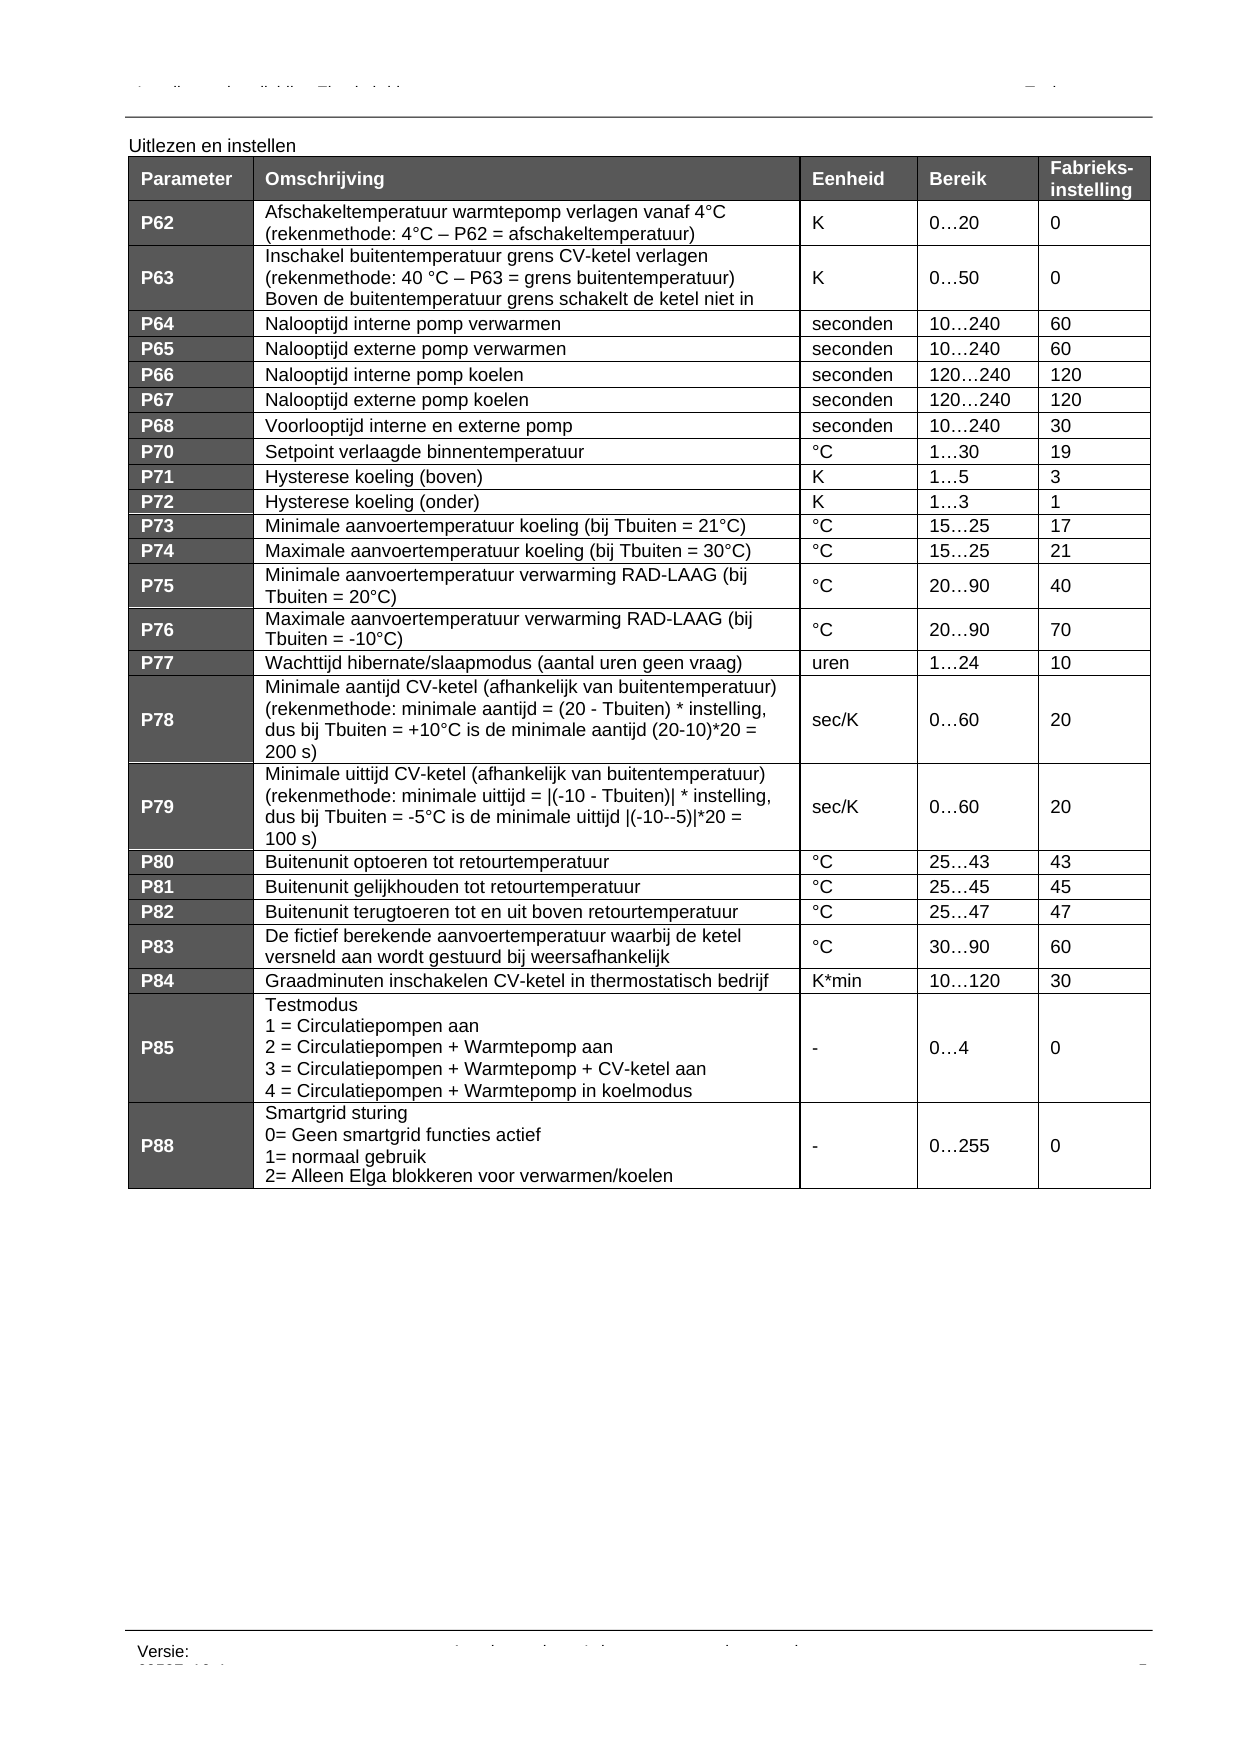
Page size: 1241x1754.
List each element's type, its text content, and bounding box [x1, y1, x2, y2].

table_cell 20 [1039, 764, 1150, 849]
table_cell Setpoint verlaagde binnentemperatuur [254, 439, 799, 464]
table_cell P62 [129, 201, 253, 245]
table_cell P84 [129, 969, 253, 993]
table_cell sec/K [801, 764, 917, 849]
table_cell 25…43 [918, 851, 1038, 874]
table_cell 17 [1039, 515, 1150, 538]
table_cell P88 [129, 1103, 253, 1188]
table_cell 120…240 [918, 362, 1038, 387]
table_cell 70 [1039, 609, 1150, 650]
table_cell 20…90 [918, 609, 1038, 650]
table_cell seconden [801, 413, 917, 438]
table_cell P66 [129, 362, 253, 387]
table_cell Nalooptijd interne pomp koelen [254, 362, 799, 387]
table_cell 15…25 [918, 539, 1038, 563]
table_cell 10…240 [918, 311, 1038, 336]
table_cell P82 [129, 900, 253, 924]
table_cell Maximale aanvoertemperatuur koeling (bij Tbuiten = 30°C) [254, 539, 799, 563]
table_cell P72 [129, 490, 253, 513]
table_cell P80 [129, 851, 253, 874]
table_cell Voorlooptijd interne en externe pomp [254, 413, 799, 438]
table_cell Smartgrid sturing 0= Geen smartgrid functies actief 1= normaal gebruik 2= Alleen Elga blokkeren voor verwarmen/koelen [254, 1103, 799, 1188]
table_cell °C [801, 875, 917, 899]
table_cell Hysterese koeling (boven) [254, 465, 799, 489]
table_cell 30 [1039, 413, 1150, 438]
table_cell P85 [129, 994, 253, 1102]
table_cell Nalooptijd interne pomp verwarmen [254, 311, 799, 336]
table_cell 47 [1039, 900, 1150, 924]
table_cell P68 [129, 413, 253, 438]
table_cell Buitenunit terugtoeren tot en uit boven retourtemperatuur [254, 900, 799, 924]
table_cell K [801, 246, 917, 310]
table_header Fabrieks- instelling [1039, 157, 1150, 200]
table_cell Nalooptijd externe pomp koelen [254, 388, 799, 412]
table_cell 25…47 [918, 900, 1038, 924]
table_cell °C [801, 851, 917, 874]
table_cell 43 [1039, 851, 1150, 874]
table_header Bereik [918, 157, 1038, 200]
table_cell 1…5 [918, 465, 1038, 489]
table_cell 21 [1039, 539, 1150, 563]
table_cell 0…4 [918, 994, 1038, 1102]
table_cell 0…255 [918, 1103, 1038, 1188]
table_cell P83 [129, 925, 253, 968]
table_cell 30 [1039, 969, 1150, 993]
table_cell Buitenunit optoeren tot retourtemperatuur [254, 851, 799, 874]
table_cell P67 [129, 388, 253, 412]
table_cell seconden [801, 362, 917, 387]
table_cell 60 [1039, 925, 1150, 968]
table_cell 25…45 [918, 875, 1038, 899]
table_cell Buitenunit gelijkhouden tot retourtemperatuur [254, 875, 799, 899]
table_cell 1…3 [918, 490, 1038, 513]
table_cell 40 [1039, 564, 1150, 607]
table_cell P65 [129, 337, 253, 361]
table_cell °C [801, 564, 917, 607]
table_cell Hysterese koeling (onder) [254, 490, 799, 513]
table_cell uren [801, 651, 917, 675]
table_cell 1 [1039, 490, 1150, 513]
table_cell P74 [129, 539, 253, 563]
table_cell P71 [129, 465, 253, 489]
table_cell Minimale uittijd CV-ketel (afhankelijk van buitentemperatuur) (rekenmethode: minimale uittijd = |(-10 - Tbuiten)| * instelling, dus bij Tbuiten = -5°C is de minimale uittijd |(-10--5)|*20 = 100 s) [254, 764, 799, 849]
table_cell 20 [1039, 676, 1150, 762]
table_cell 60 [1039, 337, 1150, 361]
table_cell Testmodus 1 = Circulatiepompen aan 2 = Circulatiepompen + Warmtepomp aan 3 = Circulatiepompen + Warmtepomp + CV-ketel aan 4 = Circulatiepompen + Warmtepomp in koelmodus [254, 994, 799, 1102]
table_cell °C [801, 539, 917, 563]
table_cell 0 [1039, 201, 1150, 245]
table_cell 19 [1039, 439, 1150, 464]
table_cell °C [801, 609, 917, 650]
table_cell Afschakeltemperatuur warmtepomp verlagen vanaf 4°C (rekenmethode: 4°C – P62 = afschakeltemperatuur) [254, 201, 799, 245]
table_cell seconden [801, 337, 917, 361]
text Uitlezen en instellen [128, 134, 1219, 156]
table_cell Nalooptijd externe pomp verwarmen [254, 337, 799, 361]
table_cell P70 [129, 439, 253, 464]
table_cell 0 [1039, 246, 1150, 310]
table_cell P73 [129, 515, 253, 538]
table_cell seconden [801, 388, 917, 412]
table_cell 30…90 [918, 925, 1038, 968]
table_cell Graadminuten inschakelen CV-ketel in thermostatisch bedrijf [254, 969, 799, 993]
table_cell 0…60 [918, 676, 1038, 762]
table_cell 10…240 [918, 337, 1038, 361]
table_cell 10 [1039, 651, 1150, 675]
table_header Omschrijving [254, 157, 799, 200]
table_cell sec/K [801, 676, 917, 762]
table_cell 0 [1039, 994, 1150, 1102]
table_cell °C [801, 900, 917, 924]
table_cell Wachttijd hibernate/slaapmodus (aantal uren geen vraag) [254, 651, 799, 675]
table_cell - [801, 1103, 917, 1188]
table_cell seconden [801, 311, 917, 336]
table_cell P76 [129, 609, 253, 650]
table_cell 0…60 [918, 764, 1038, 849]
table_cell P79 [129, 764, 253, 849]
table_cell Minimale aantijd CV-ketel (afhankelijk van buitentemperatuur) (rekenmethode: minimale aantijd = (20 - Tbuiten) * instelling, dus bij Tbuiten = +10°C is de minimale aantijd (20-10)*20 = 200 s) [254, 676, 799, 762]
table_cell K [801, 201, 917, 245]
table_cell Maximale aanvoertemperatuur verwarming RAD-LAAG (bij Tbuiten = -10°C) [254, 609, 799, 650]
table_cell K*min [801, 969, 917, 993]
table_cell Minimale aanvoertemperatuur verwarming RAD-LAAG (bij Tbuiten = 20°C) [254, 564, 799, 607]
table_cell Minimale aanvoertemperatuur koeling (bij Tbuiten = 21°C) [254, 515, 799, 538]
table_cell P64 [129, 311, 253, 336]
table_cell K [801, 465, 917, 489]
table_cell 60 [1039, 311, 1150, 336]
table_cell 120 [1039, 362, 1150, 387]
table_cell 120 [1039, 388, 1150, 412]
table_cell P77 [129, 651, 253, 675]
table_cell 45 [1039, 875, 1150, 899]
table_cell 0…50 [918, 246, 1038, 310]
table_cell °C [801, 925, 917, 968]
table_cell 1…30 [918, 439, 1038, 464]
table_cell P63 [129, 246, 253, 310]
table_cell De fictief berekende aanvoertemperatuur waarbij de ketel versneld aan wordt gestuurd bij weersafhankelijk [254, 925, 799, 968]
table_cell 0…20 [918, 201, 1038, 245]
table_cell 0 [1039, 1103, 1150, 1188]
table_cell P78 [129, 676, 253, 762]
table_header Eenheid [801, 157, 917, 200]
table_cell 120…240 [918, 388, 1038, 412]
table_cell °C [801, 439, 917, 464]
table_cell Inschakel buitentemperatuur grens CV-ketel verlagen (rekenmethode: 40 °C – P63 = grens buitentemperatuur) Boven de buitentemperatuur grens schakelt de ketel niet in [254, 246, 799, 310]
table_cell - [801, 994, 917, 1102]
table_cell 10…240 [918, 413, 1038, 438]
table_cell °C [801, 515, 917, 538]
table_cell 15…25 [918, 515, 1038, 538]
table_cell K [801, 490, 917, 513]
table_cell 20…90 [918, 564, 1038, 607]
table_cell P75 [129, 564, 253, 607]
table_header Parameter [129, 157, 253, 200]
table_cell P81 [129, 875, 253, 899]
table_cell 10…120 [918, 969, 1038, 993]
table_cell 1…24 [918, 651, 1038, 675]
table_cell 3 [1039, 465, 1150, 489]
